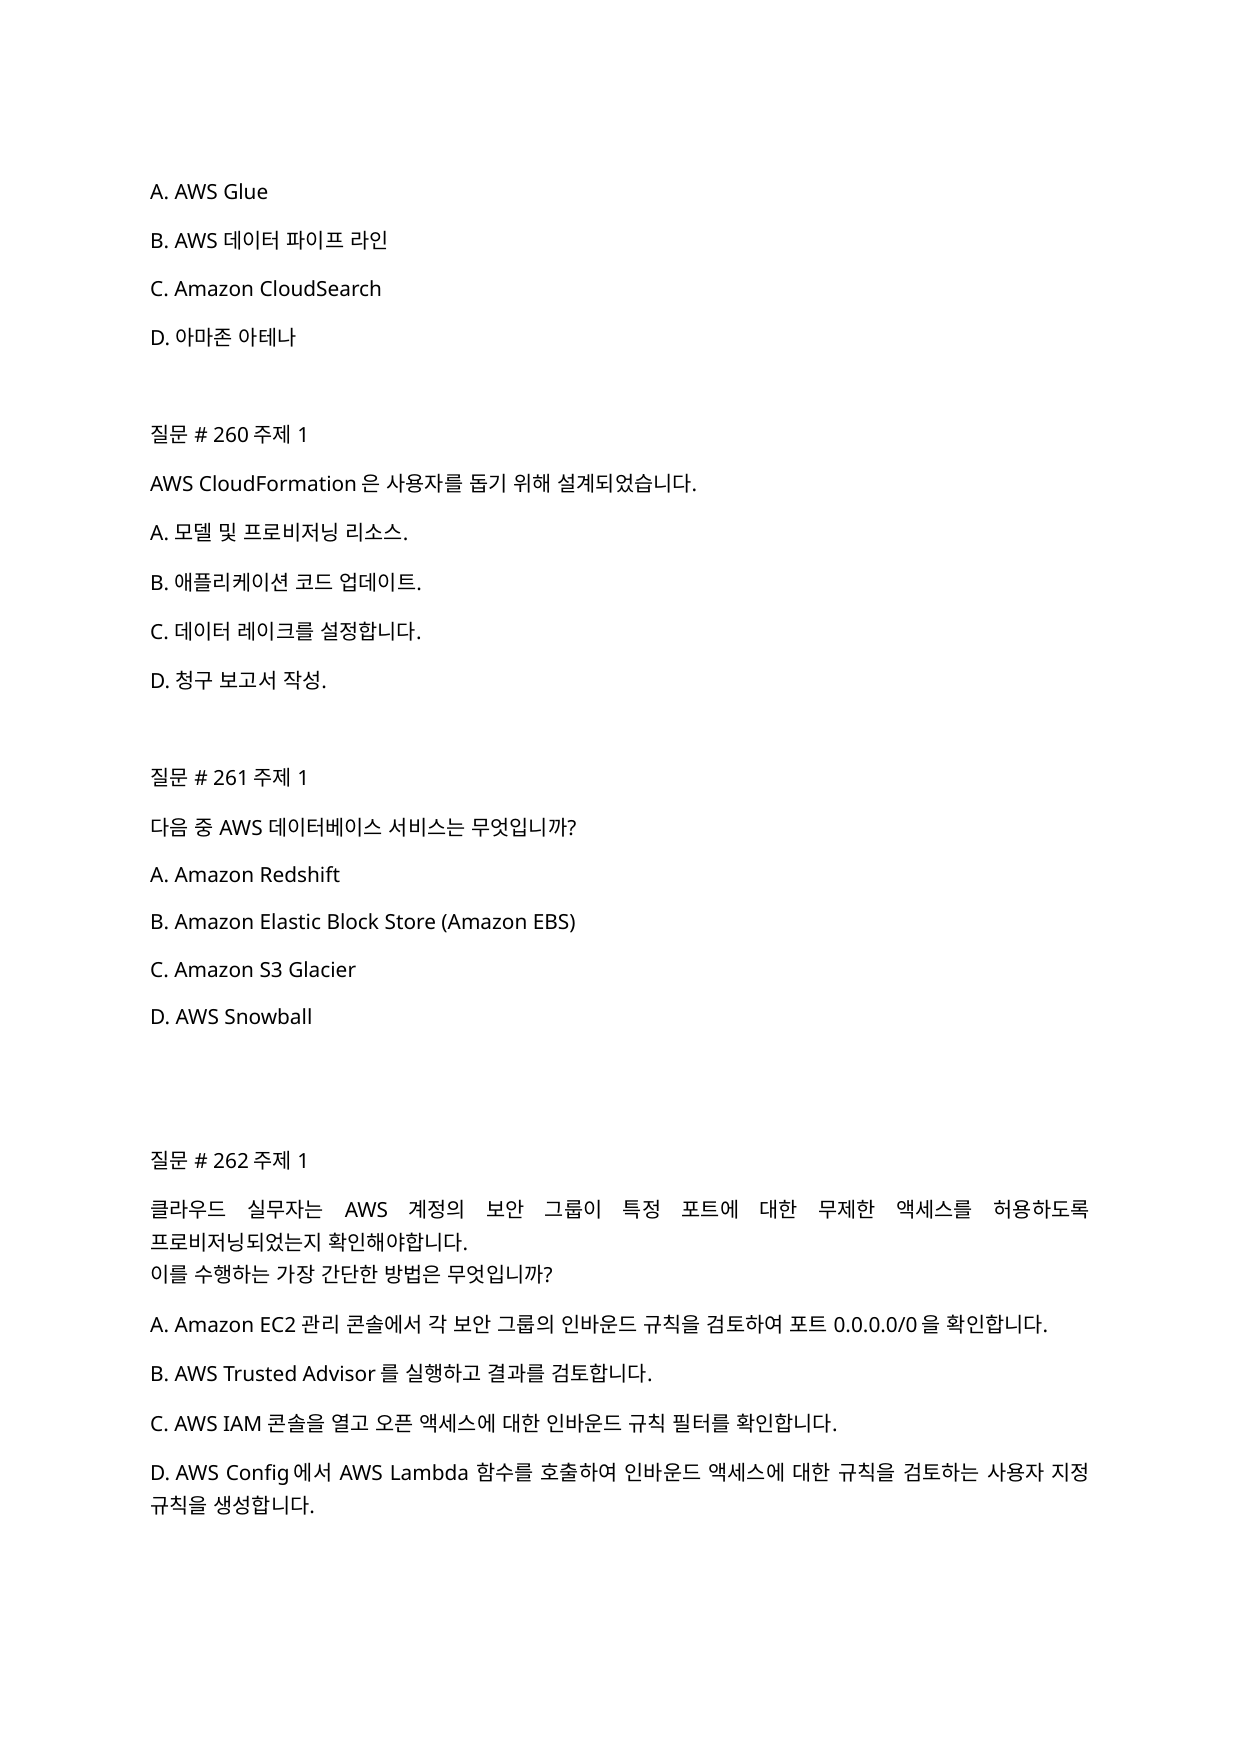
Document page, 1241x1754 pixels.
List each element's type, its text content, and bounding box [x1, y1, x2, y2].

text B. 애플리케이션 코드 업데이트. [150, 566, 1090, 596]
text D. 청구 보고서 작성. [150, 665, 1090, 695]
text B. AWS 데이터 파이프 라인 [150, 224, 1090, 255]
text 다음 중 AWS 데이터베이스 서비스는 무엇입니까? [150, 811, 1090, 841]
text B. Amazon Elastic Block Store (Amazon EBS) [150, 907, 1090, 936]
text D. AWS Config에서 AWS Lambda 함수를 호출하여 인바운드 액세스에 대한 규칙을 검토하는 사용자 지정 규칙을 생성합니다. [150, 1456, 1090, 1519]
text 클라우드 실무자는 AWS 계정의 보안 그룹이 특정 포트에 대한 무제한 액세스를 허용하도록 프로비저닝되었는지 확인해야합니다. 이를 수행하는 가장 간단한 방법은 무엇입니까? [150, 1193, 1090, 1289]
text A. 모델 및 프로비저닝 리소스. [150, 517, 1090, 547]
text 질문 # 261주제 1 [150, 761, 1090, 792]
text C. Amazon CloudSearch [150, 274, 1090, 302]
text C. Amazon S3 Glacier [150, 955, 1090, 983]
text B. AWS Trusted Advisor를 실행하고 결과를 검토합니다. [150, 1357, 1090, 1388]
text C. AWS IAM 콘솔을 열고 오픈 액세스에 대한 인바운드 규칙 필터를 확인합니다. [150, 1407, 1090, 1437]
text C. 데이터 레이크를 설정합니다. [150, 615, 1090, 646]
text 질문 # 260주제 1 [150, 418, 1090, 448]
text D. 아마존 아테나 [150, 321, 1090, 351]
text D. AWS Snowball [150, 1002, 1090, 1030]
text A. Amazon Redshift [150, 860, 1090, 888]
text A. AWS Glue [150, 177, 1090, 206]
text 질문 # 262주제 1 [150, 1144, 1090, 1174]
text AWS CloudFormation은 사용자를 돕기 위해 설계되었습니다. [150, 467, 1090, 497]
text A. Amazon EC2 관리 콘솔에서 각 보안 그룹의 인바운드 규칙을 검토하여 포트 0.0.0.0/0을 확인합니다. [150, 1308, 1090, 1338]
